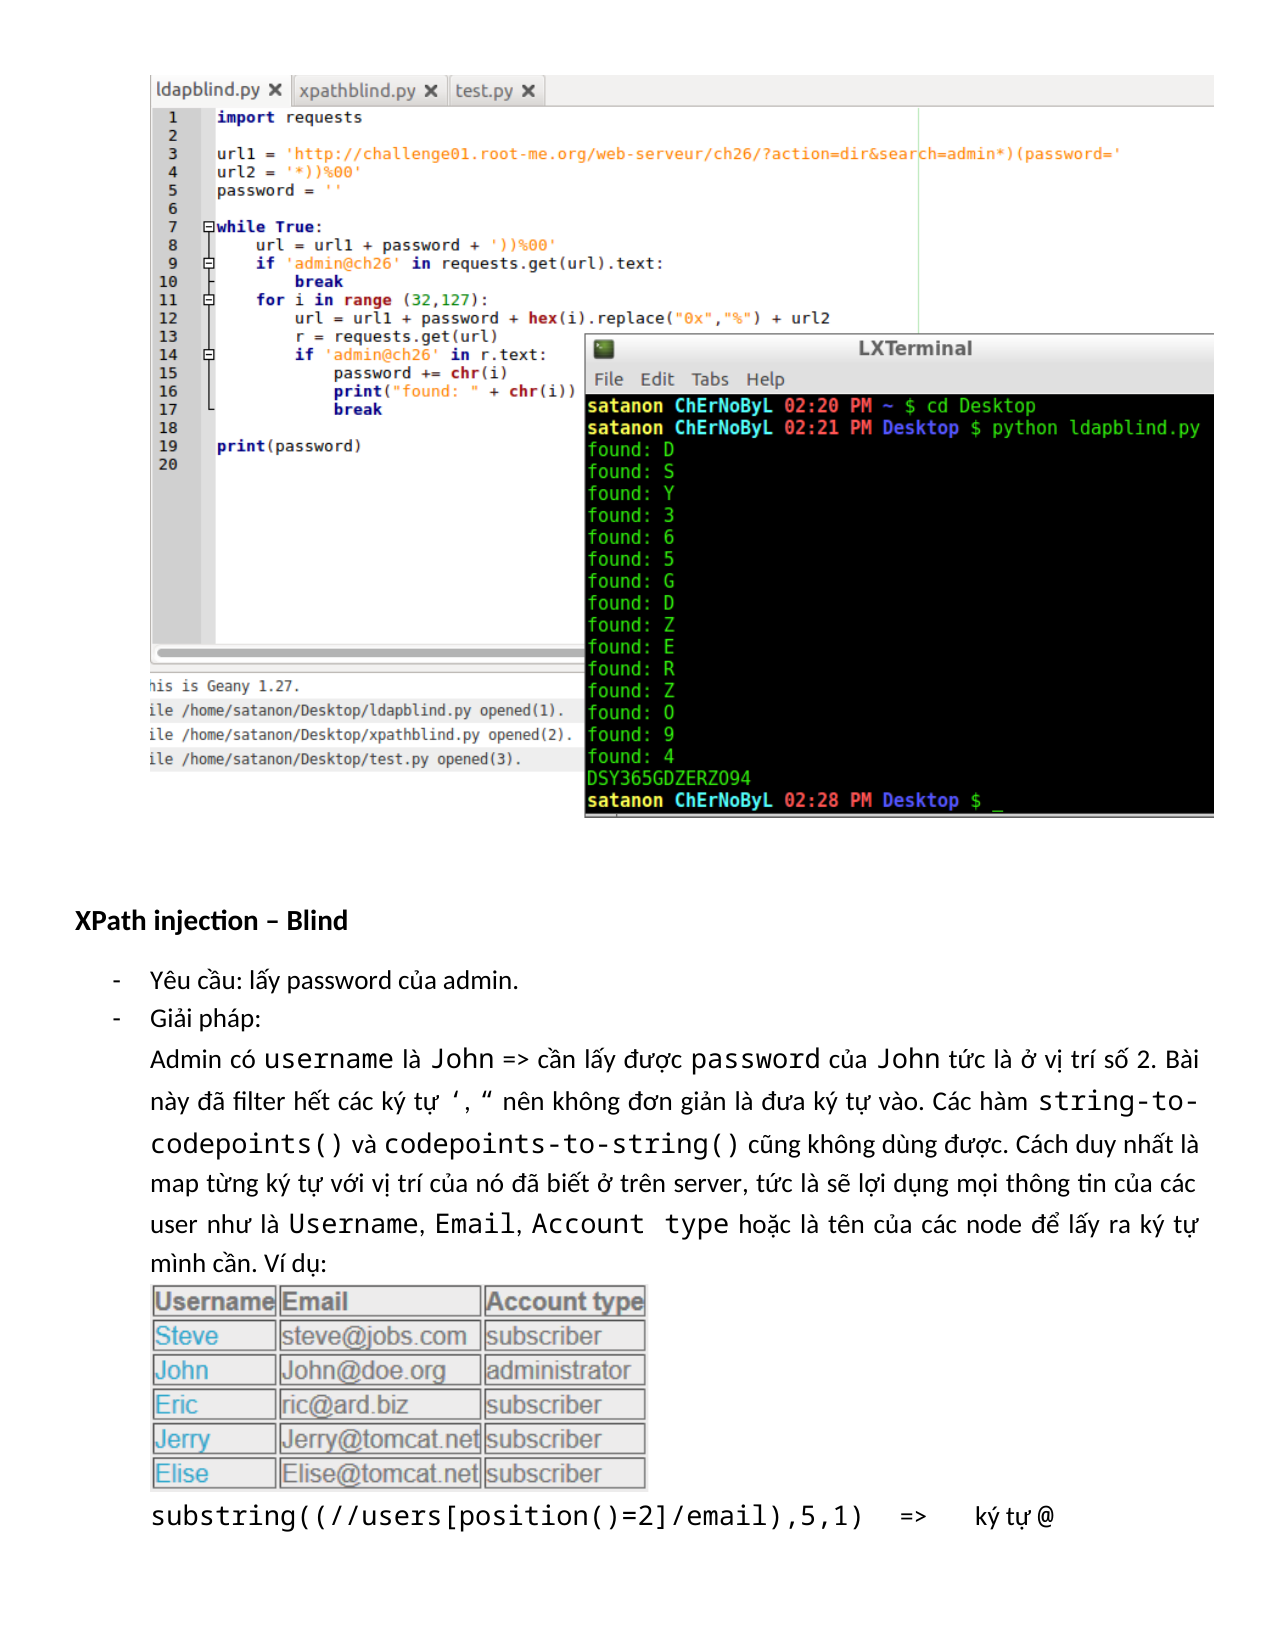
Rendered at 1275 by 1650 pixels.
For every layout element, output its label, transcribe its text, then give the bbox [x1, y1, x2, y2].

list Yêu cầu: lấy password của admin. [112, 963, 1200, 997]
picture [150, 75, 1214, 818]
picture [150, 1284, 649, 1492]
list substring((//users[position()=2]/email),5,1) => ký tự @ [150, 1496, 1200, 1533]
list Admin có username là John => cần lấy được password của John tức là ở vị trí số 2. Bài này đã filter hết các ký tự ‘, “ nên không đơn giản là đưa ký tự vào. Các hàm string-to-codepoints() và codepoints-to-string() cũng không dùng được. Cách duy nhất là map từng ký tự với vị trí của nó đã biết ở trên server, tức là sẽ lợi dụng mọi thông tin của các user như là Username, Email, Account type hoặc là tên của các node để lấy ra ký tự mình cần. Ví dụ: [150, 1039, 1200, 1279]
list Giải pháp: [112, 1001, 1200, 1034]
text XPath injection – Blind [75, 902, 1200, 937]
